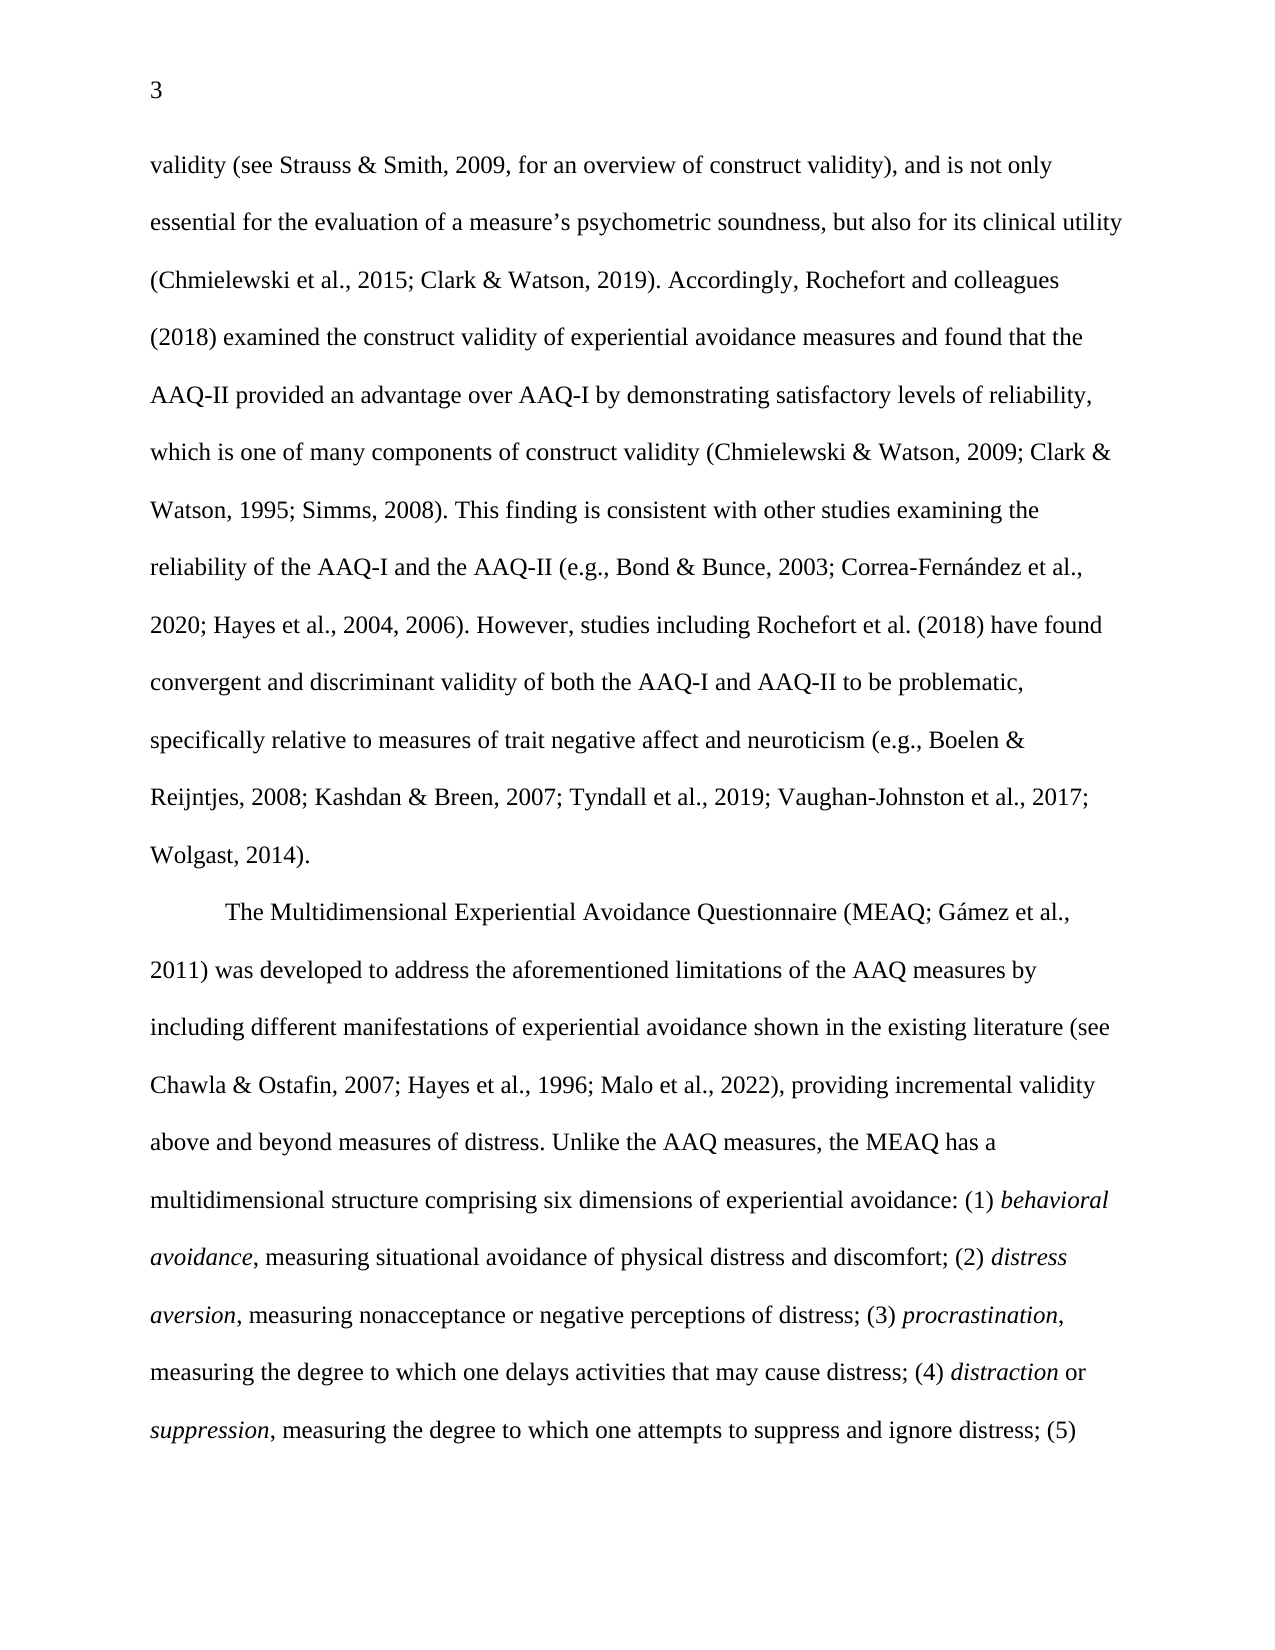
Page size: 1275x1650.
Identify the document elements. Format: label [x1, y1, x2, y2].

text [150, 897, 1125, 1444]
text [150, 150, 1125, 869]
